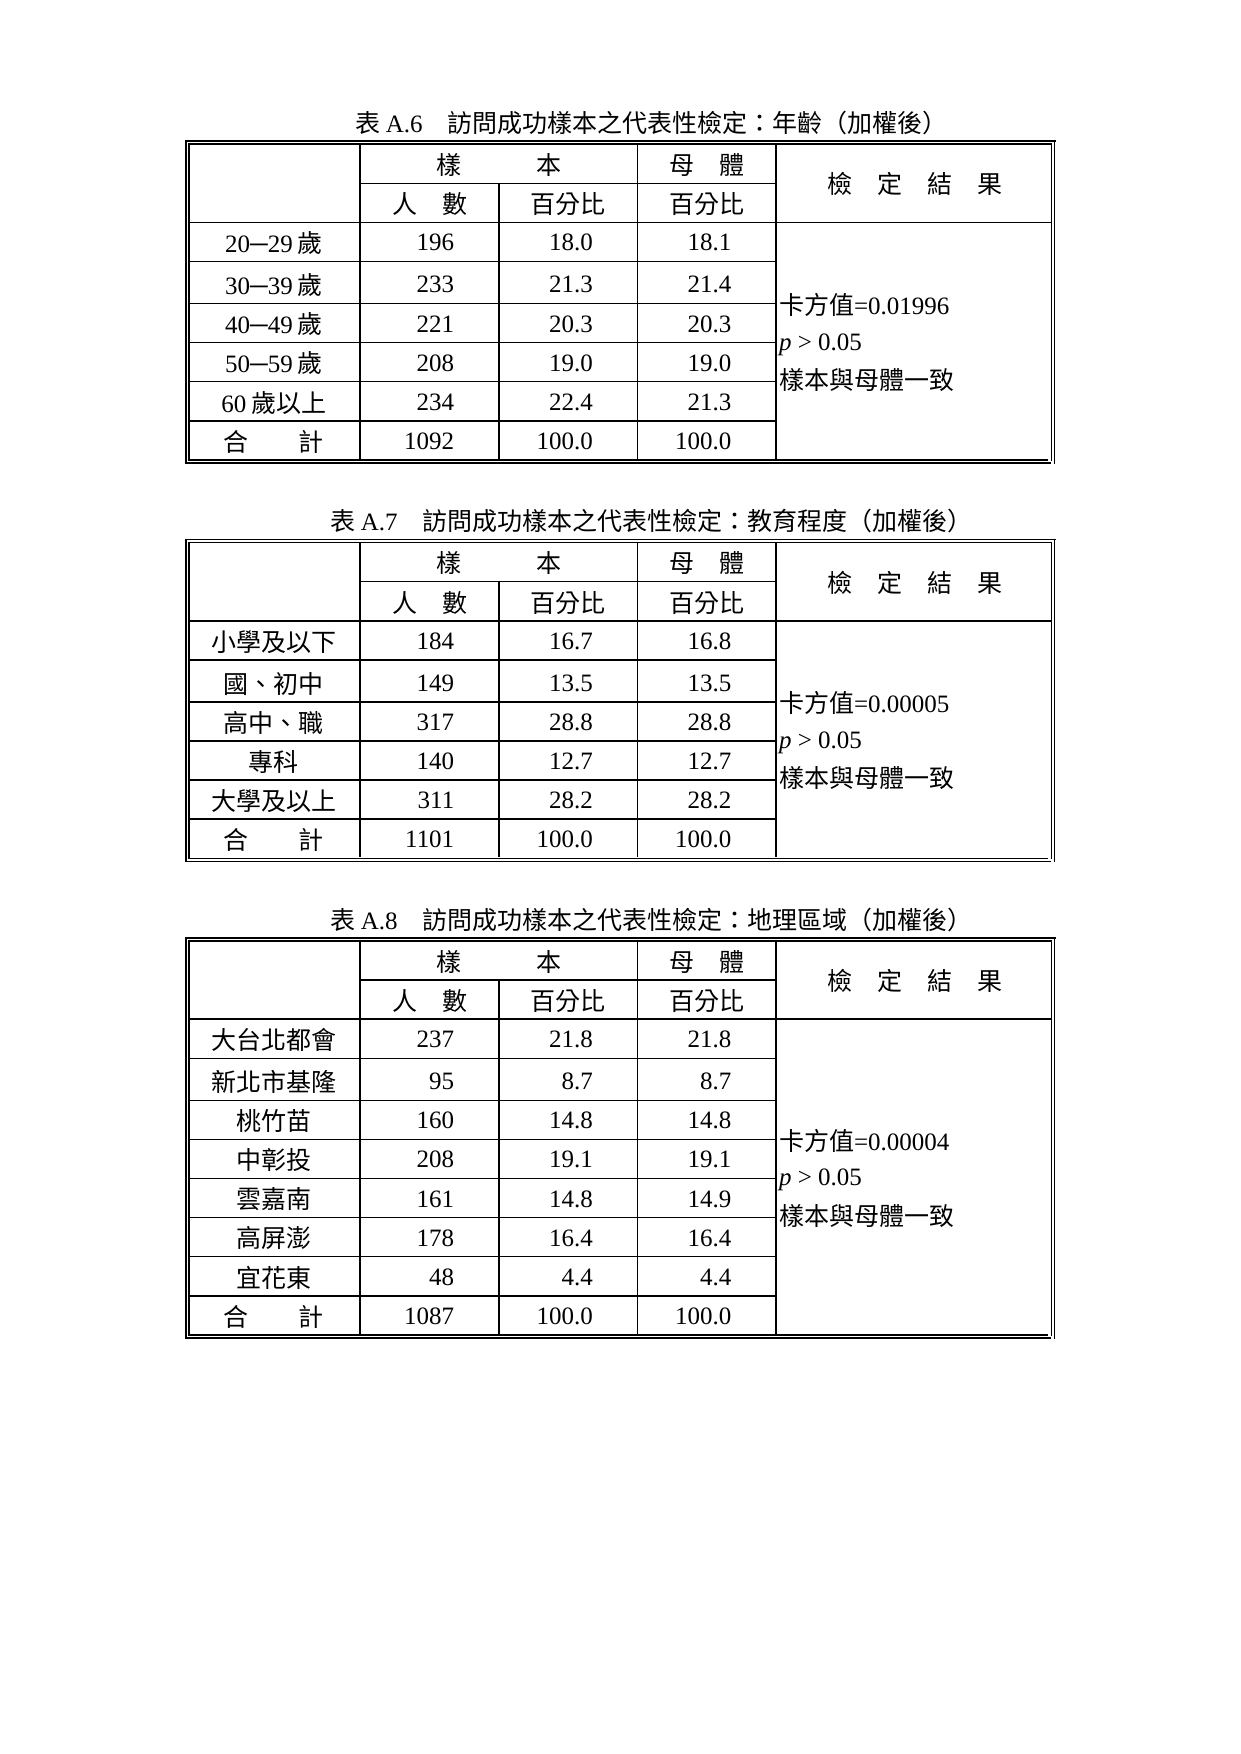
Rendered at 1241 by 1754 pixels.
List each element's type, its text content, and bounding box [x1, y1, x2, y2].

table_cell 48 [361, 1257, 498, 1295]
table_cell 208 [361, 343, 498, 381]
table_cell 大學及以上 [190, 781, 359, 818]
table_cell 16.4 [500, 1218, 637, 1256]
table_cell 百分比 [500, 981, 637, 1018]
table_cell 221 [361, 304, 498, 342]
table_cell 大台北都會 [190, 1020, 359, 1057]
table_header [190, 145, 359, 221]
table_cell 140 [361, 742, 498, 779]
table_cell 178 [361, 1218, 498, 1256]
text 表A.8 訪問成功樣本之代表性檢定：地理區域（加權後） [250, 899, 1053, 937]
table_cell 100.0 [638, 1297, 775, 1334]
table_header [190, 942, 359, 1018]
table_cell 12.7 [638, 742, 775, 779]
table_cell 卡方值=0.01996 p > 0.05 樣本與母體一致 [777, 223, 1051, 459]
table_cell 100.0 [500, 820, 637, 857]
table_cell 21.8 [500, 1020, 637, 1057]
table_cell 百分比 [638, 184, 775, 221]
table_cell 卡方值=0.00004 p > 0.05 樣本與母體一致 [777, 1020, 1051, 1334]
table_cell 19.1 [500, 1140, 637, 1178]
table_cell 208 [361, 1140, 498, 1178]
table_cell 160 [361, 1101, 498, 1139]
table_cell 311 [361, 781, 498, 818]
table_cell 14.8 [500, 1179, 637, 1217]
table_cell 161 [361, 1179, 498, 1217]
table_cell 18.0 [500, 223, 637, 261]
table_cell 8.7 [500, 1059, 637, 1099]
table_cell 13.5 [500, 661, 637, 701]
table_cell 13.5 [638, 661, 775, 701]
table_cell 184 [361, 622, 498, 659]
table_cell 20.3 [638, 304, 775, 342]
table_cell 21.3 [638, 382, 775, 420]
table_cell 8.7 [638, 1059, 775, 1099]
table_header 樣 本 [361, 543, 637, 581]
table_cell 317 [361, 703, 498, 740]
table_cell 宜花東 [190, 1257, 359, 1295]
table_cell 合 計 [190, 1297, 359, 1334]
table_cell 人 數 [361, 184, 498, 221]
table_cell 196 [361, 223, 498, 261]
table_cell 237 [361, 1020, 498, 1057]
table_header 檢 定 結 果 [777, 543, 1051, 620]
table_cell 18.1 [638, 223, 775, 261]
table_cell 19.0 [500, 343, 637, 381]
table_cell 16.8 [638, 622, 775, 659]
table_cell 21.3 [500, 262, 637, 303]
table_cell 中彰投 [190, 1140, 359, 1178]
table_cell 28.2 [500, 781, 637, 818]
table_cell 高中、職 [190, 703, 359, 740]
table_cell 1087 [361, 1297, 498, 1334]
table_cell 小學及以下 [190, 622, 359, 659]
table_cell 233 [361, 262, 498, 303]
table_cell 專科 [190, 742, 359, 779]
table_cell 100.0 [638, 422, 775, 459]
table_cell 30─39歲 [190, 262, 359, 303]
table_cell 21.8 [638, 1020, 775, 1057]
table_cell 28.8 [500, 703, 637, 740]
table_cell 149 [361, 661, 498, 701]
table_cell 卡方值=0.00005 p > 0.05 樣本與母體一致 [777, 622, 1051, 857]
table_cell 234 [361, 382, 498, 420]
table_cell 1101 [361, 820, 498, 857]
table_cell 60歲以上 [190, 382, 359, 420]
table_cell 合 計 [190, 422, 359, 459]
table_header 檢 定 結 果 [777, 942, 1051, 1018]
table_header 檢 定 結 果 [777, 145, 1051, 221]
table_cell 95 [361, 1059, 498, 1099]
table_cell 高屏澎 [190, 1218, 359, 1256]
text 表A.7 訪問成功樣本之代表性檢定：教育程度（加權後） [250, 501, 1053, 539]
table_cell 20.3 [500, 304, 637, 342]
table_cell 100.0 [500, 1297, 637, 1334]
table_cell 28.2 [638, 781, 775, 818]
table_cell 20─29歲 [190, 223, 359, 261]
table_cell 4.4 [500, 1257, 637, 1295]
table_cell 國、初中 [190, 661, 359, 701]
table_cell 1092 [361, 422, 498, 459]
table_cell 新北市基隆 [190, 1059, 359, 1099]
table_cell 14.8 [500, 1101, 637, 1139]
table_cell 12.7 [500, 742, 637, 779]
table_cell 50─59歲 [190, 343, 359, 381]
table_cell 40─49歲 [190, 304, 359, 342]
table_cell 4.4 [638, 1257, 775, 1295]
table_header 樣 本 [361, 145, 637, 182]
table_header [190, 543, 359, 620]
table_cell 百分比 [638, 981, 775, 1018]
table_cell 桃竹苗 [190, 1101, 359, 1139]
table_cell 合 計 [190, 820, 359, 857]
table_cell 百分比 [638, 582, 775, 620]
table_cell 19.0 [638, 343, 775, 381]
table_header 樣 本 [361, 942, 637, 979]
table_cell 人 數 [361, 981, 498, 1018]
text 表A.6 訪問成功樣本之代表性檢定：年齡（加權後） [250, 103, 1053, 140]
table_header 母 體 [638, 145, 775, 182]
table_cell 16.7 [500, 622, 637, 659]
table_cell 100.0 [500, 422, 637, 459]
table_cell 14.8 [638, 1101, 775, 1139]
table_cell 百分比 [500, 184, 637, 221]
table_cell 100.0 [638, 820, 775, 857]
table_cell 16.4 [638, 1218, 775, 1256]
table_cell 19.1 [638, 1140, 775, 1178]
table_header 母 體 [638, 942, 775, 979]
table_cell 14.9 [638, 1179, 775, 1217]
table_cell 百分比 [500, 582, 637, 620]
table_cell 22.4 [500, 382, 637, 420]
table_cell 人 數 [361, 582, 498, 620]
table_cell 21.4 [638, 262, 775, 303]
table_cell 28.8 [638, 703, 775, 740]
table_header 母 體 [638, 543, 775, 581]
table_cell 雲嘉南 [190, 1179, 359, 1217]
